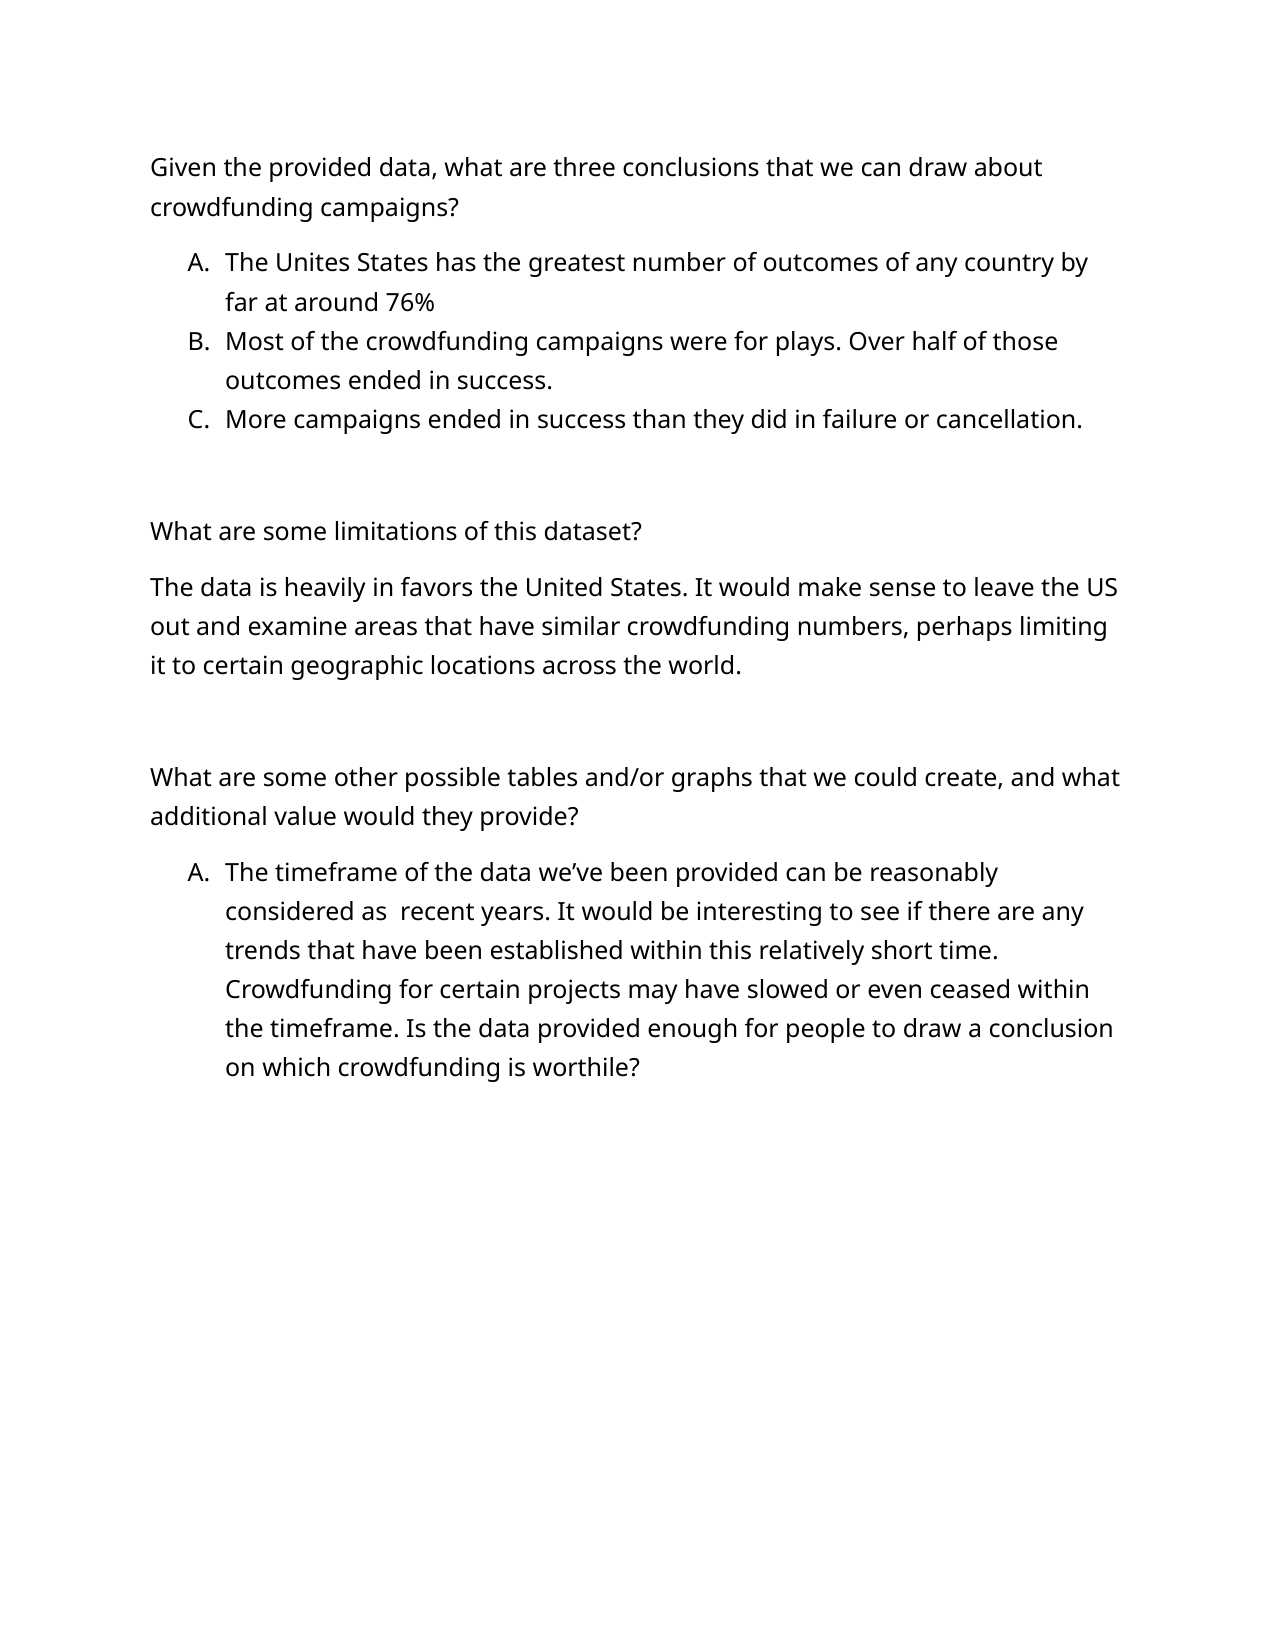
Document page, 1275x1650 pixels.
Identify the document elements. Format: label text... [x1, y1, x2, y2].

list More campaigns ended in success than they did in failure or cancellation. [187, 402, 1125, 436]
list The timeframe of the data we’ve been provided can be reasonably considered as recent years. It would be interesting to see if there are any trends that have been established within this relatively short time. Crowdfunding for certain projects may have slowed or even ceased within the timeframe. Is the data provided enough for people to draw a conclusion on which crowdfunding is worthile? [187, 854, 1125, 1084]
text What are some limitations of this dataset? [150, 513, 1125, 547]
text Given the provided data, what are three conclusions that we can draw about crowdfunding campaigns? [150, 150, 1125, 223]
list Most of the crowdfunding campaigns were for plays. Over half of those outcomes ended in success. [187, 323, 1125, 397]
text The data is heavily in favors the United States. It would make sense to leave the US out and examine areas that have similar crowdfunding numbers, perhaps limiting it to certain geographic locations across the world. [150, 569, 1125, 682]
list The Unites States has the greatest number of outcomes of any country by far at around 76% [187, 245, 1125, 318]
text What are some other possible tables and/or graphs that we could create, and what additional value would they provide? [150, 759, 1125, 832]
